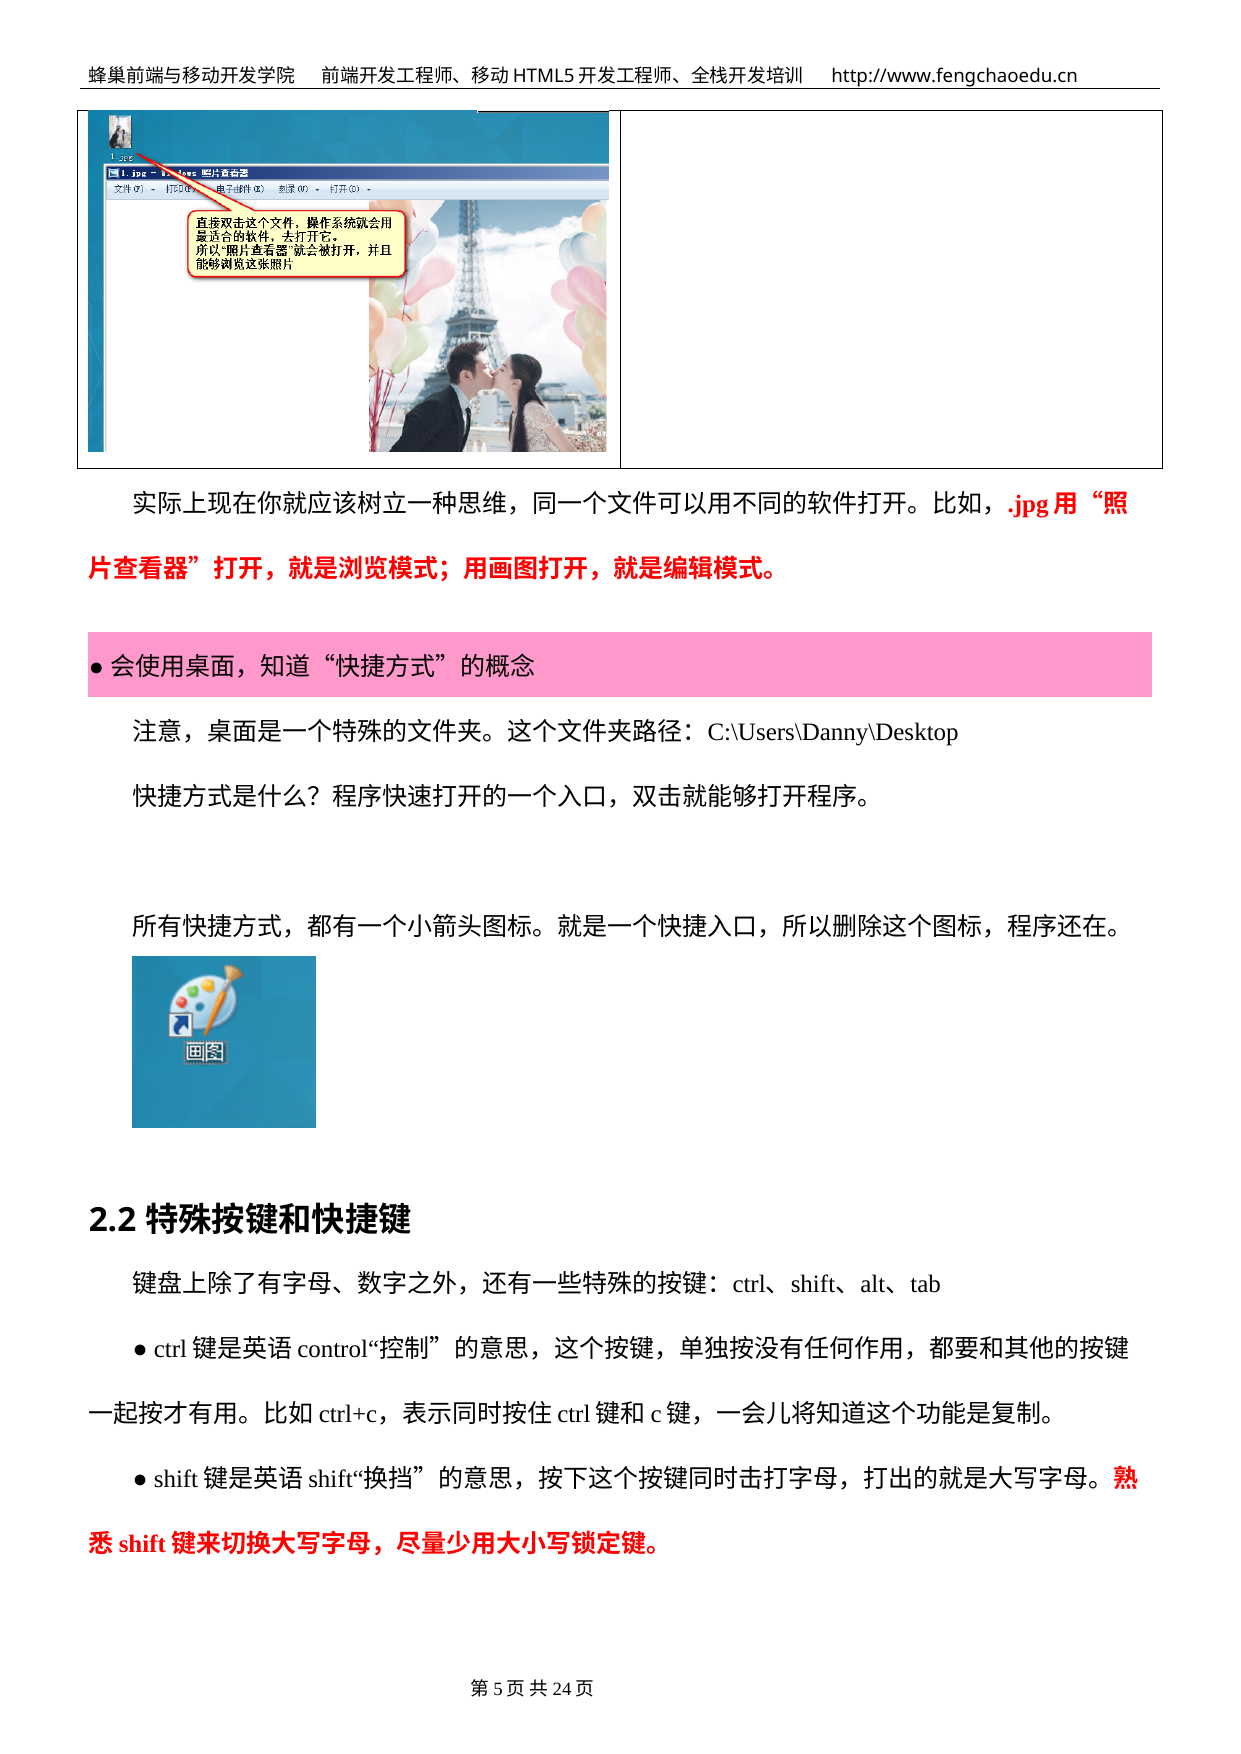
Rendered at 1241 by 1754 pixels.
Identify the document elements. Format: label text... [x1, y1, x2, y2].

text 所有快捷方式，都有一个小箭头图标。就是一个快捷入口，所以删除这个图标，程序还在。 [88, 892, 1152, 957]
text ● 会使用桌面，知道“快捷方式”的概念 [88, 632, 1152, 697]
text 注意，桌面是一个特殊的文件夹。这个文件夹路径：C:\Users\Danny\Desktop [88, 697, 1152, 762]
table_header [78, 111, 620, 468]
picture [132, 956, 316, 1128]
text ● ctrl键是英语control“控制”的意思，这个按键，单独按没有任何作用，都要和其他的按键一起按才有用。比如ctrl+c，表示同时按住ctrl键和c键，一会儿将知道这个功能是复制。 [88, 1314, 1152, 1444]
text 快捷方式是什么？程序快速打开的一个入口，双击就能够打开程序。 [88, 762, 1152, 827]
text 键盘上除了有字母、数字之外，还有一些特殊的按键：ctrl、shift、alt、tab [88, 1249, 1152, 1314]
text 实际上现在你就应该树立一种思维，同一个文件可以用不同的软件打开。比如，.jpg用“照片查看器”打开，就是浏览模式；用画图打开，就是编辑模式。 [88, 469, 1152, 599]
table_header [621, 111, 1162, 468]
picture [88, 110, 609, 452]
text ● shift键是英语shift“换挡”的意思，按下这个按键同时击打字母，打出的就是大写字母。熟悉shift键来切换大写字母，尽量少用大小写锁定键。 [88, 1444, 1152, 1574]
